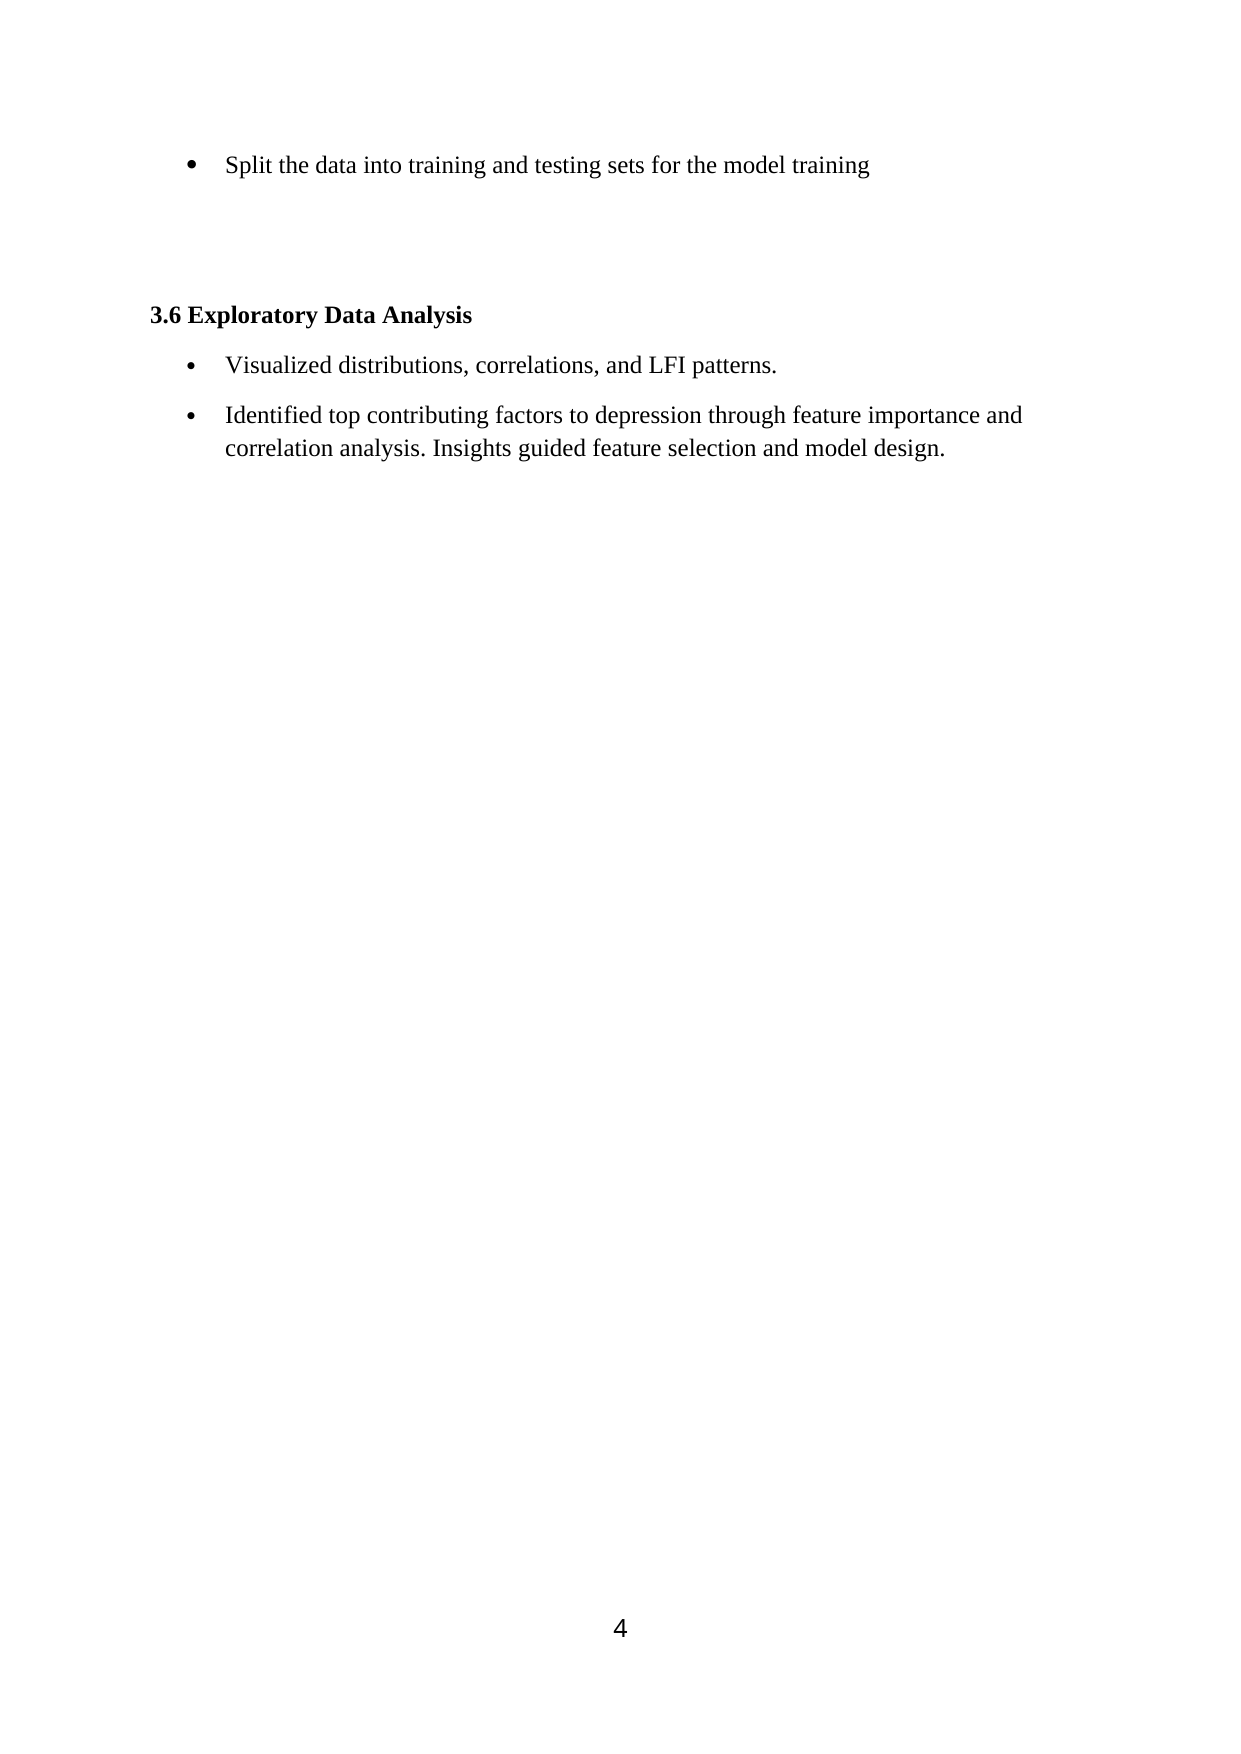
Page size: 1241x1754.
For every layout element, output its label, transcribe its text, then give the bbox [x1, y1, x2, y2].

text 3.6 Exploratory Data Analysis [150, 300, 1090, 329]
list Visualized distributions, correlations, and LFI patterns. [187, 350, 1090, 379]
list Split the data into training and testing sets for the model training [187, 150, 1090, 179]
list Identified top contributing factors to depression through feature importance and correlation analysis. Insights guided feature selection and model design. [187, 400, 1090, 462]
